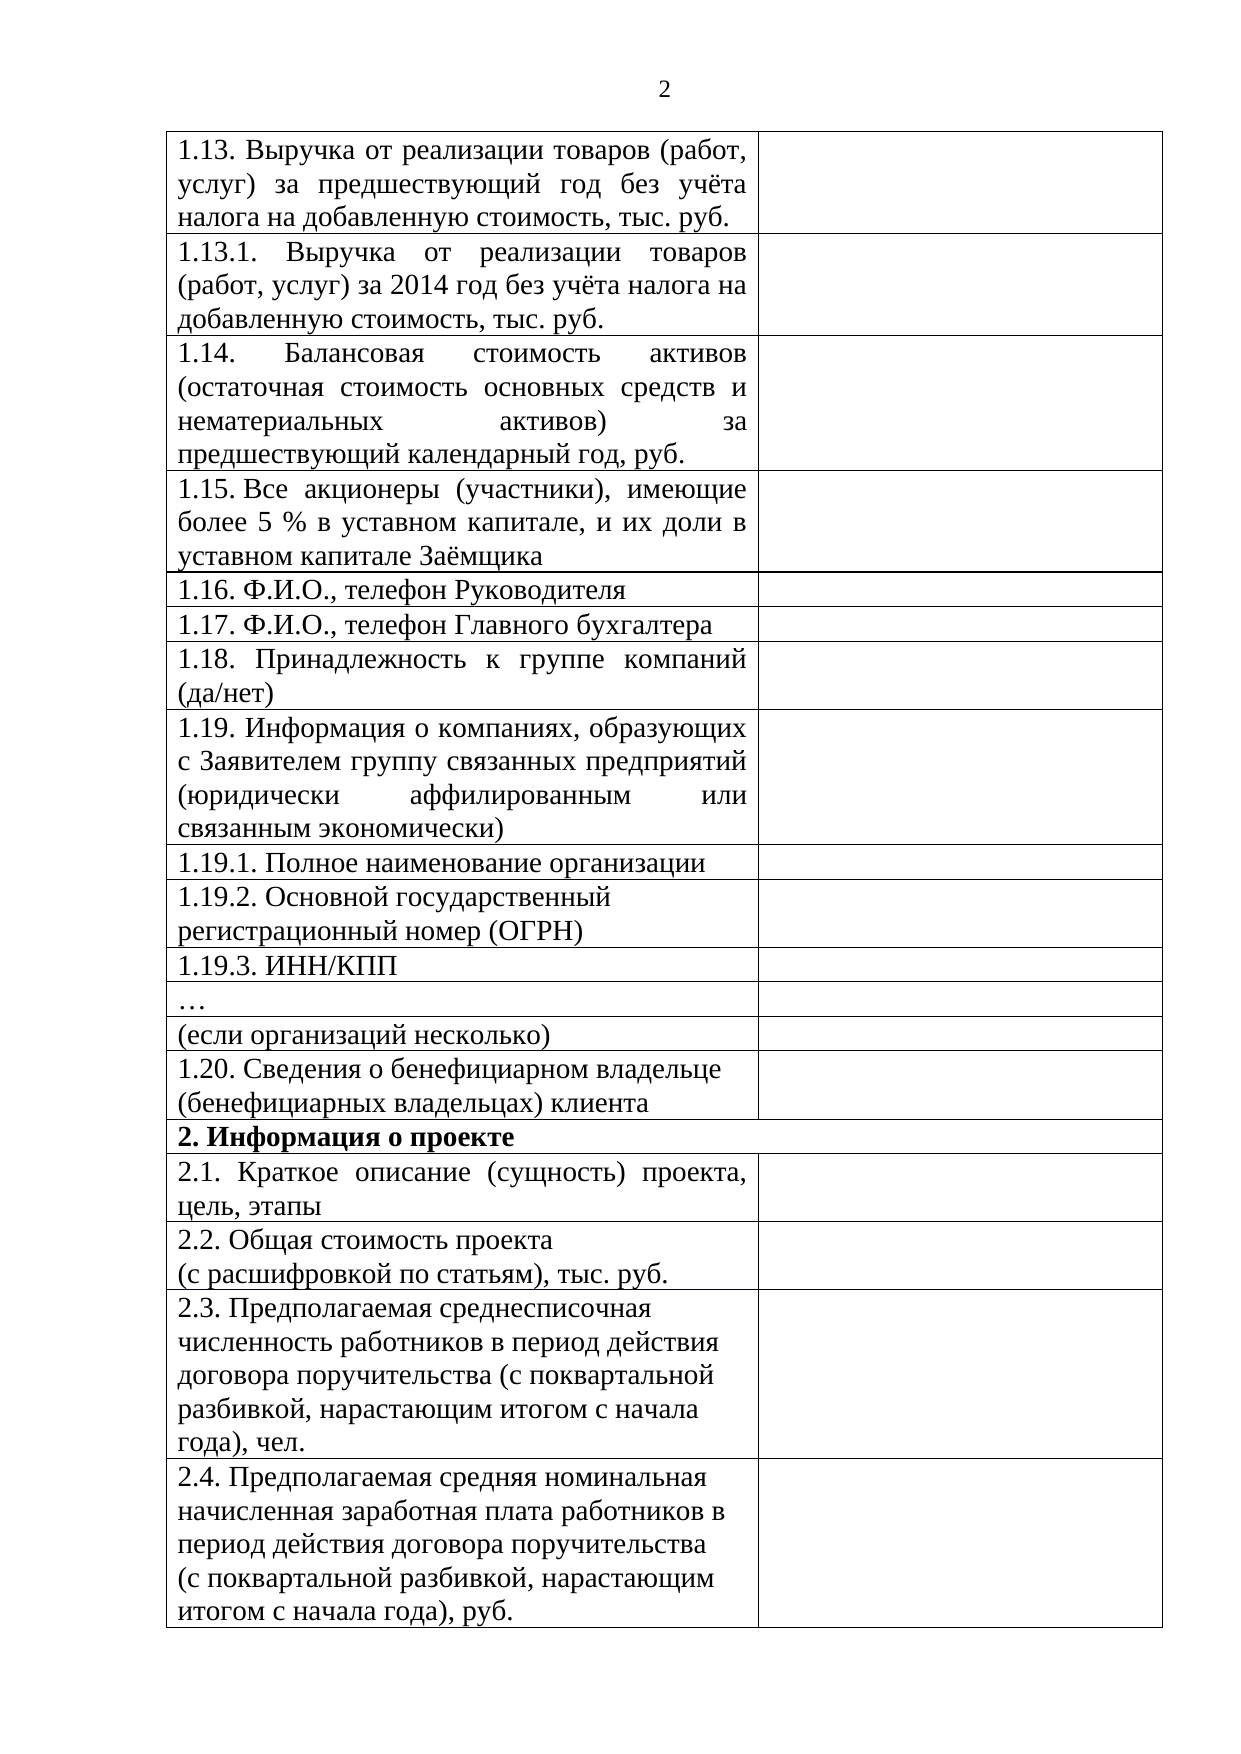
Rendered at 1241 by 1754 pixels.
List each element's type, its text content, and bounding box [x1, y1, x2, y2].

table_cell 2. Информация о проекте [167, 1120, 1162, 1153]
table_cell [759, 132, 1162, 233]
table_cell [759, 982, 1162, 1016]
table_cell (если организаций несколько) [167, 1017, 758, 1050]
table_cell [759, 1017, 1162, 1050]
table_cell 2.2. Общая стоимость проекта (с расшифровкой по статьям), тыс. руб. [167, 1222, 758, 1289]
table_cell 1.13. Выручка от реализации товаров (работ, услуг) за предшествующий год без учёта налога на добавленную стоимость, тыс. руб. [167, 132, 758, 233]
table_cell 1.13.1. Выручка от реализации товаров (работ, услуг) за 2014 год без учёта налога на добавленную стоимость, тыс. руб. [167, 234, 758, 334]
table_cell [759, 1222, 1162, 1289]
table_cell [759, 234, 1162, 334]
table_cell 2.4. Предполагаемая средняя номинальная начисленная заработная плата работников в период действия договора поручительства (с поквартальной разбивкой, нарастающим итогом с начала года), руб. [167, 1459, 758, 1627]
table_cell [759, 845, 1162, 878]
table_cell 1.19.1. Полное наименование организации [167, 845, 758, 878]
table_cell [759, 1051, 1162, 1118]
table_cell 1.14. Балансовая стоимость активов (остаточная стоимость основных средств и нематериальных активов) за предшествующий календарный год, руб. [167, 336, 758, 470]
table_cell 1.19.3. ИНН/КПП [167, 948, 758, 981]
table_cell [759, 948, 1162, 981]
table_cell [759, 336, 1162, 470]
table_cell 2.3. Предполагаемая среднесписочная численность работников в период действия договора поручительства (с поквартальной разбивкой, нарастающим итогом с начала года), чел. [167, 1290, 758, 1458]
table_cell [759, 1154, 1162, 1221]
table_cell [759, 1290, 1162, 1458]
table_cell 1.19.2. Основной государственный регистрационный номер (ОГРН) [167, 880, 758, 947]
table_cell 1.17. Ф.И.О., телефон Главного бухгалтера [167, 607, 758, 641]
table_cell [759, 471, 1162, 571]
table_cell [759, 710, 1162, 844]
table_cell … [167, 982, 758, 1016]
table_cell [759, 607, 1162, 641]
table_cell 1.20. Сведения о бенефициарном владельце (бенефициарных владельцах) клиента [167, 1051, 758, 1118]
table_cell 2.1. Краткое описание (сущность) проекта, цель, этапы [167, 1154, 758, 1221]
table_cell [759, 573, 1162, 606]
table_cell [759, 1459, 1162, 1627]
table_cell 1.16. Ф.И.О., телефон Руководителя [167, 573, 758, 606]
table_cell 1.15. Все акционеры (участники), имеющие более 5 % в уставном капитале, и их доли в уставном капитале Заёмщика [167, 471, 758, 571]
table_cell [759, 642, 1162, 709]
table_cell 1.18. Принадлежность к группе компаний (да/нет) [167, 642, 758, 709]
table_cell [759, 880, 1162, 947]
table_cell 1.19. Информация о компаниях, образующих с Заявителем группу связанных предприятий (юридически аффилированным или связанным экономически) [167, 710, 758, 844]
